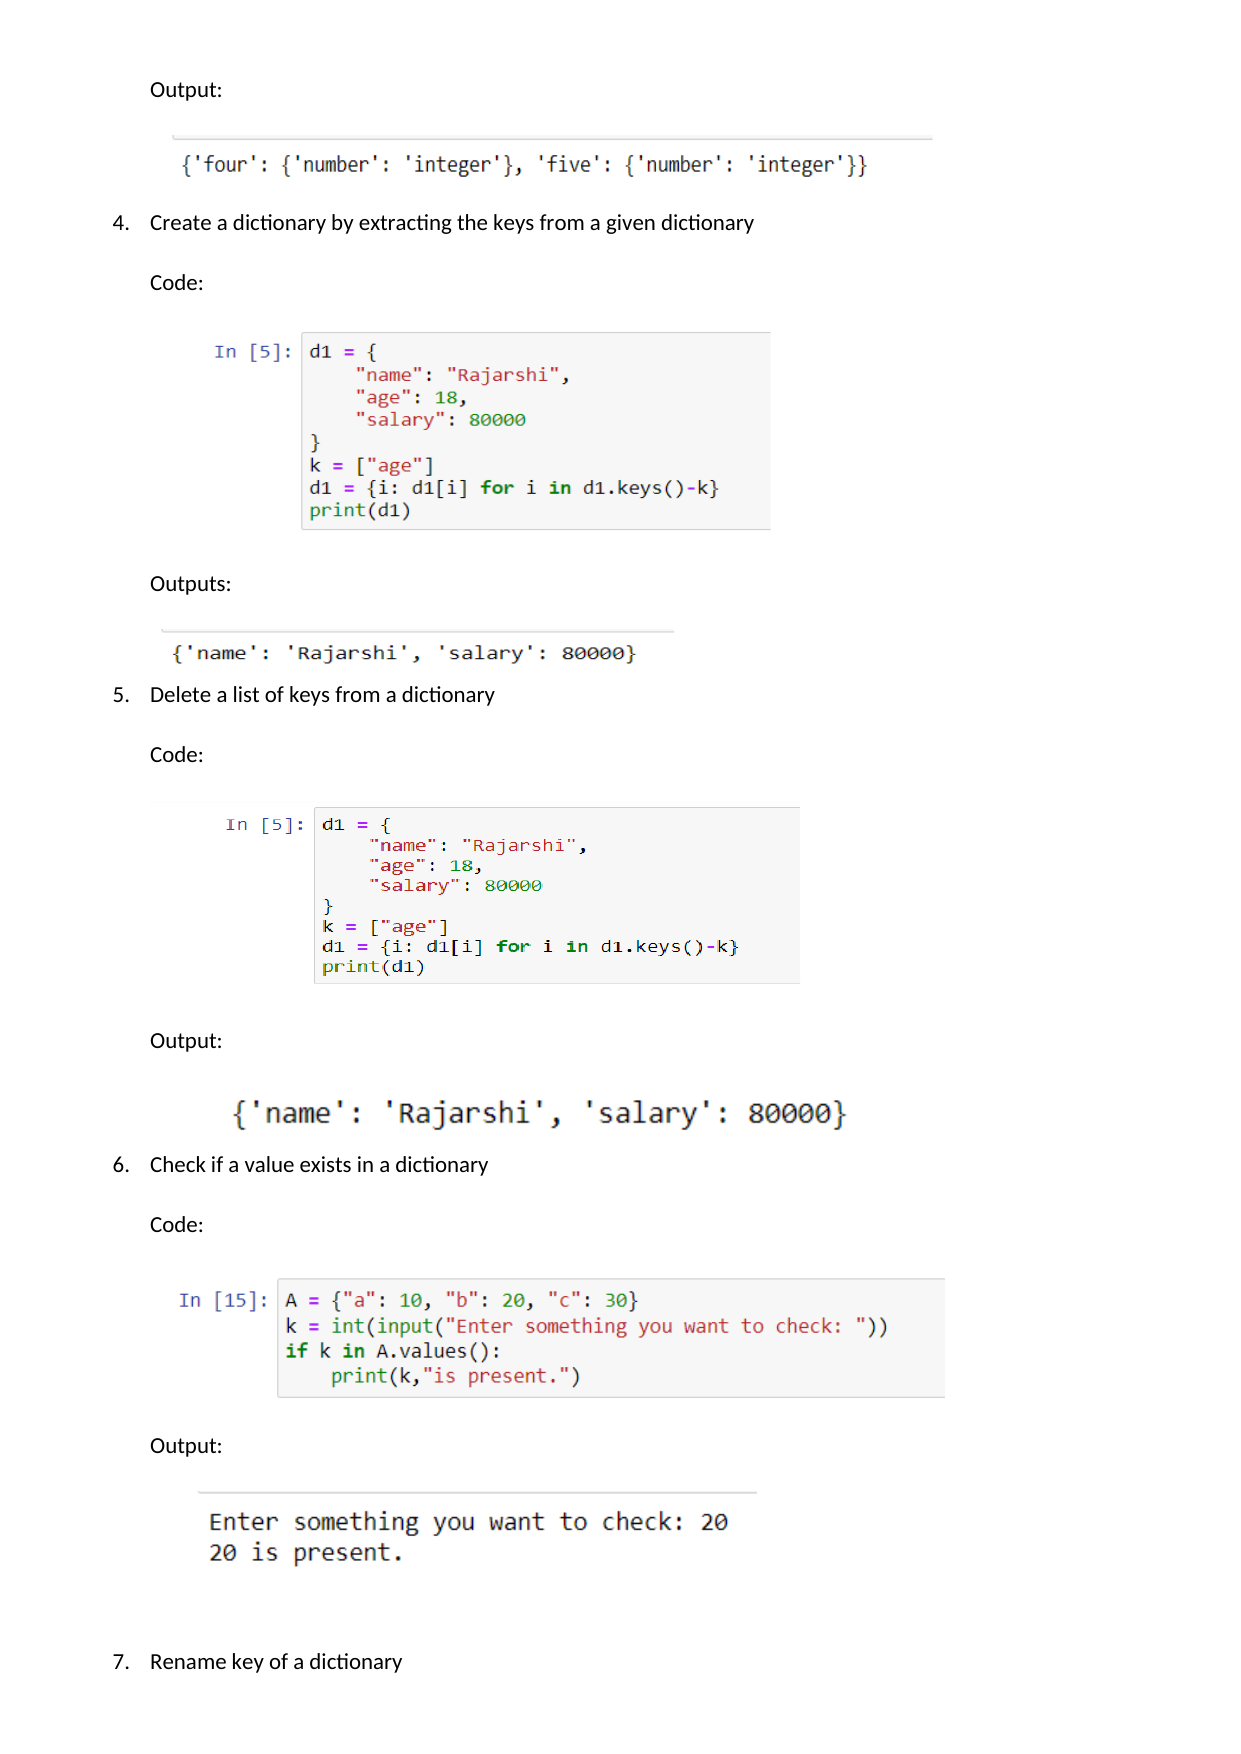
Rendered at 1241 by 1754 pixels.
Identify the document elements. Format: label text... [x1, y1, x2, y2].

list Create a dictionary by extracting the keys from a given dictionary [112, 208, 1165, 236]
picture [150, 629, 675, 678]
picture [150, 328, 771, 537]
picture [150, 135, 933, 206]
list Delete a list of keys from a dictionary [112, 680, 1165, 708]
list Output: [150, 1026, 1165, 1054]
list Code: [150, 268, 1165, 296]
list Outputs: [150, 569, 1165, 597]
list Code: [150, 741, 1165, 769]
list Code: [150, 1211, 1165, 1238]
list Output: [150, 75, 1165, 103]
picture [150, 801, 800, 994]
picture [150, 1491, 757, 1582]
list Output: [150, 1431, 1165, 1459]
picture [150, 1086, 924, 1148]
list Rename key of a dictionary [112, 1647, 1165, 1675]
picture [150, 1271, 945, 1399]
list Check if a value exists in a dictionary [112, 1150, 1165, 1178]
